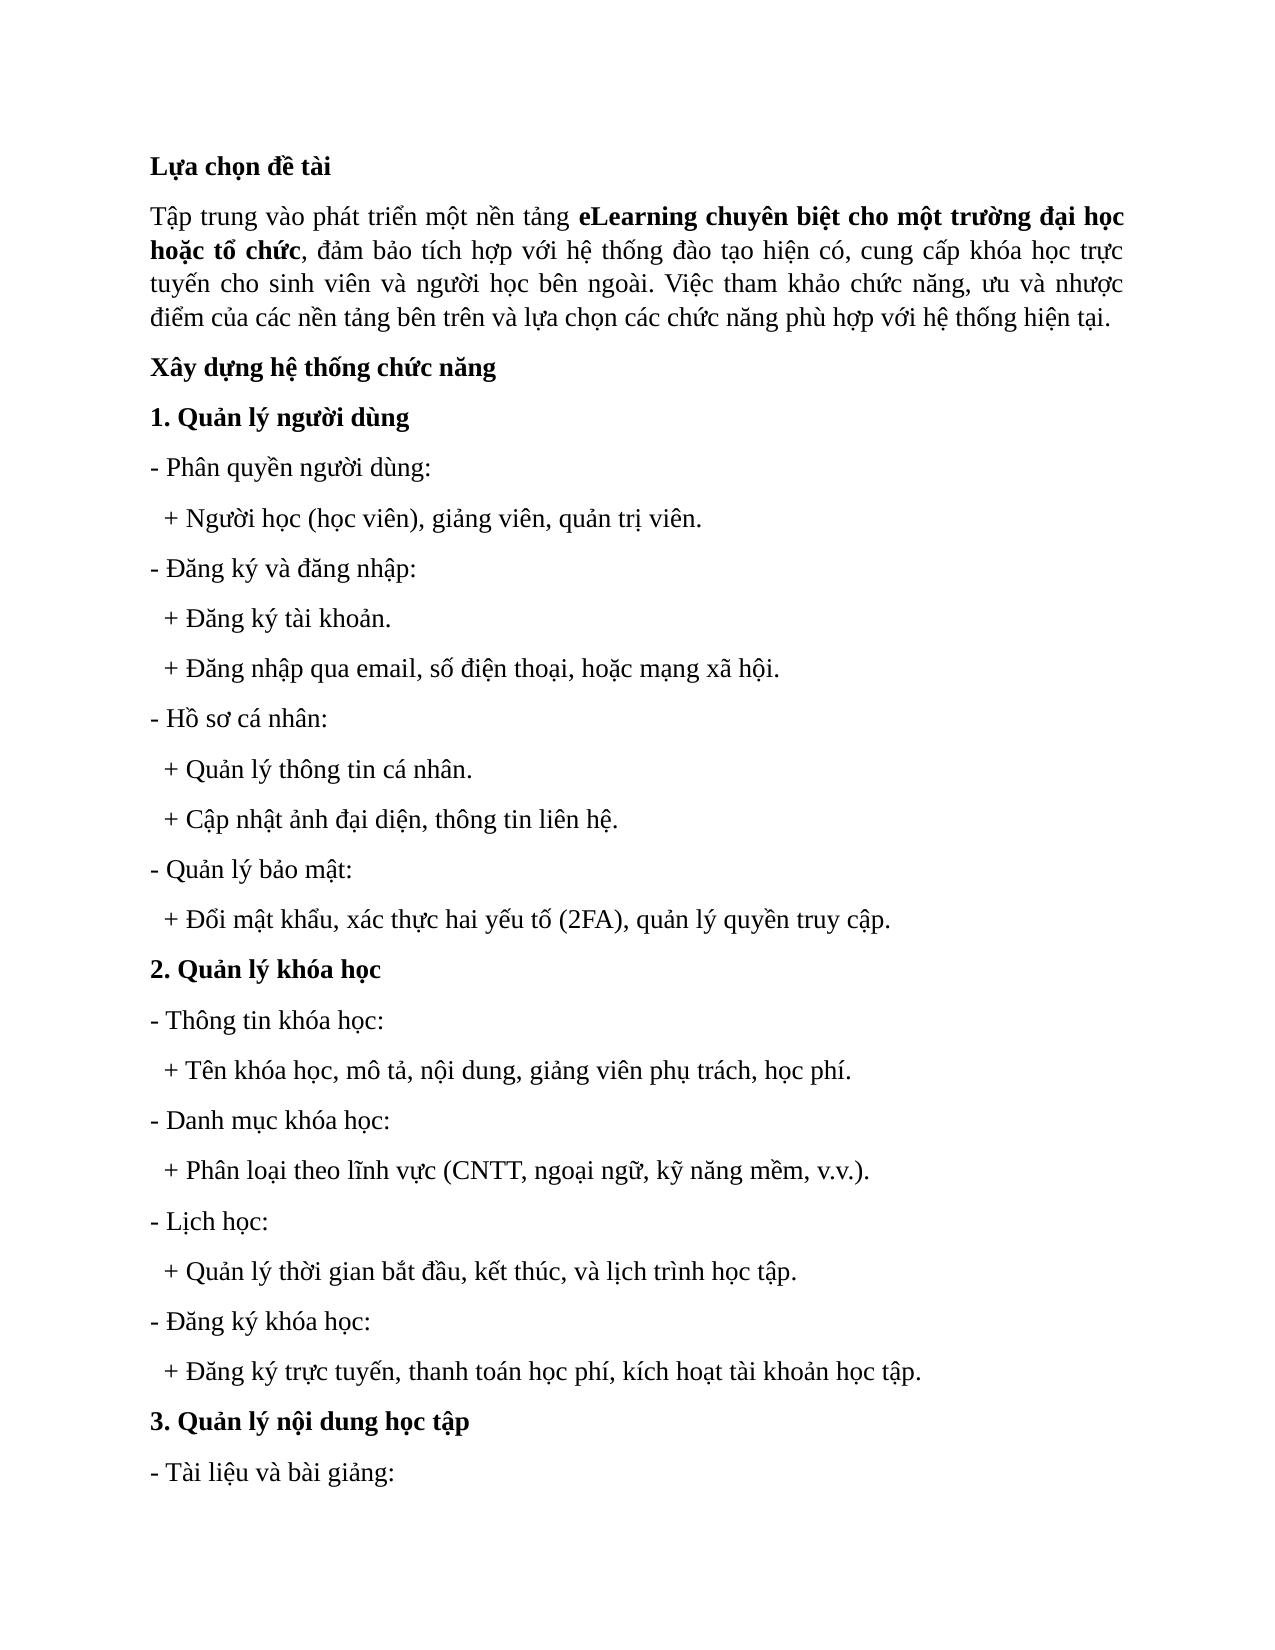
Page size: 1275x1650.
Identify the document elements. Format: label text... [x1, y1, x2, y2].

text + Phân loại theo lĩnh vực (CNTT, ngoại ngữ, kỹ năng mềm, v.v.). [150, 1154, 1125, 1186]
text Xây dựng hệ thống chức năng [150, 351, 1125, 382]
text - Tài liệu và bài giảng: [150, 1456, 1125, 1487]
text - Thông tin khóa học: [150, 1004, 1125, 1035]
text - Quản lý bảo mật: [150, 853, 1125, 884]
text + Đăng nhập qua email, số điện thoại, hoặc mạng xã hội. [150, 652, 1125, 683]
text Tập trung vào phát triển một nền tảng eLearning chuyên biệt cho một trường đại học hoặc tổ chức, đảm bảo tích hợp với hệ thống đào tạo hiện có, cung cấp khóa học trực tuyến cho sinh viên và người học bên ngoài. Việc tham khảo chức năng, ưu và nhược điểm của các nền tảng bên trên và lựa chọn các chức năng phù hợp với hệ thống hiện tại. [150, 200, 1125, 332]
text + Tên khóa học, mô tả, nội dung, giảng viên phụ trách, học phí. [150, 1054, 1125, 1085]
text 2. Quản lý khóa học [150, 953, 1125, 985]
text - Danh mục khóa học: [150, 1104, 1125, 1135]
text 1. Quản lý người dùng [150, 401, 1125, 432]
text + Đăng ký trực tuyến, thanh toán học phí, kích hoạt tài khoản học tập. [150, 1355, 1125, 1386]
text + Quản lý thông tin cá nhân. [150, 753, 1125, 784]
text Lựa chọn đề tài [150, 150, 1125, 181]
text - Đăng ký khóa học: [150, 1305, 1125, 1336]
text + Đăng ký tài khoản. [150, 602, 1125, 633]
text - Lịch học: [150, 1204, 1125, 1236]
text - Phân quyền người dùng: [150, 451, 1125, 483]
text + Quản lý thời gian bắt đầu, kết thúc, và lịch trình học tập. [150, 1255, 1125, 1286]
text - Đăng ký và đăng nhập: [150, 552, 1125, 583]
text + Cập nhật ảnh đại diện, thông tin liên hệ. [150, 803, 1125, 834]
text 3. Quản lý nội dung học tập [150, 1405, 1125, 1437]
text - Hồ sơ cá nhân: [150, 702, 1125, 734]
text + Người học (học viên), giảng viên, quản trị viên. [150, 502, 1125, 533]
text + Đổi mật khẩu, xác thực hai yếu tố (2FA), quản lý quyền truy cập. [150, 903, 1125, 934]
